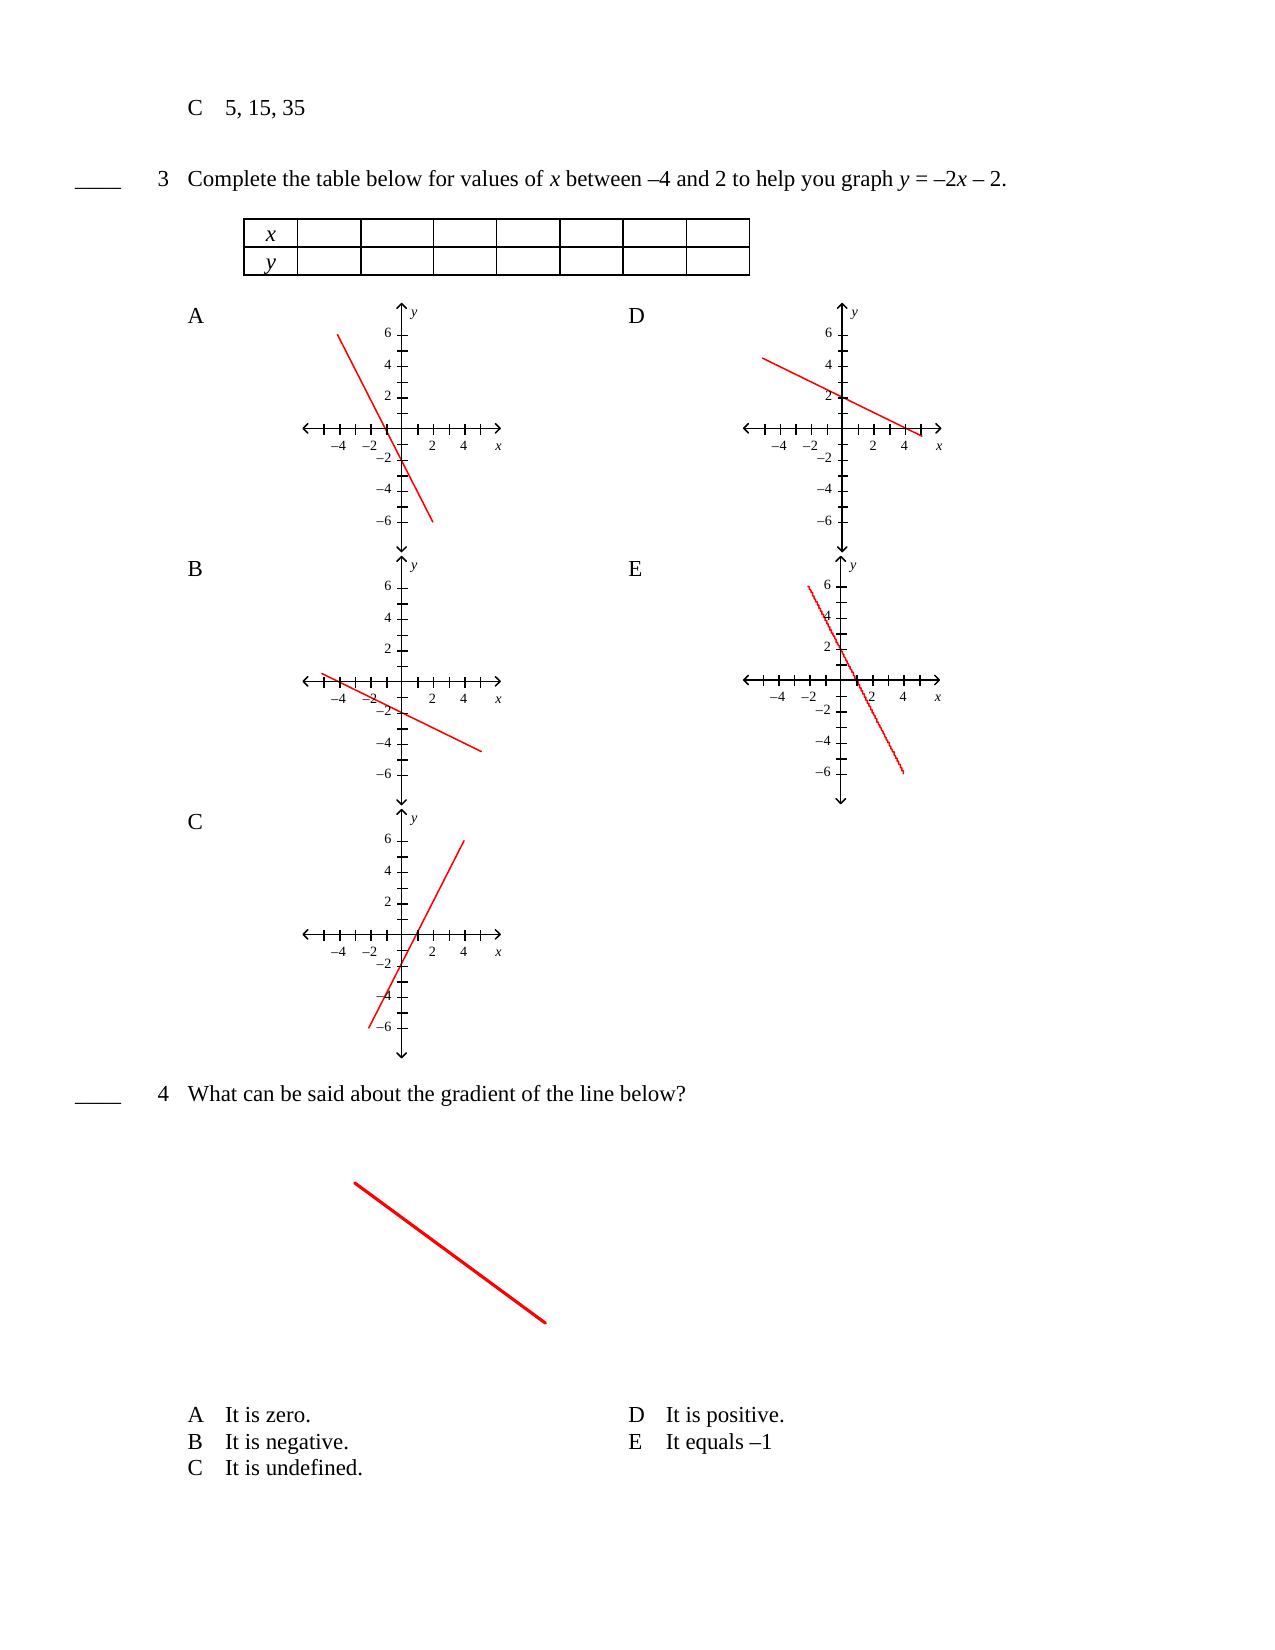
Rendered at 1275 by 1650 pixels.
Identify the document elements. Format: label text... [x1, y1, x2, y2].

table_cell [362, 248, 433, 274]
table_header x [245, 220, 297, 246]
table_header [220, 302, 623, 555]
table_cell B [183, 555, 220, 808]
table_header [687, 220, 749, 246]
table_header D [624, 1401, 661, 1428]
table_cell [298, 248, 360, 274]
table_cell C [183, 94, 220, 146]
table_cell y [245, 248, 297, 274]
table_header It is zero. [220, 1401, 623, 1428]
table_header It is positive. [661, 1401, 1064, 1428]
table_cell [624, 248, 686, 274]
table_cell It equals –1 [661, 1428, 1064, 1454]
table_header [362, 220, 433, 246]
text ____ 4 What can be said about the gradient of the line below? [75, 1080, 1200, 1107]
table_cell [687, 248, 749, 274]
table_header A [183, 1401, 220, 1428]
table_cell [220, 555, 623, 808]
table_header [661, 302, 1064, 555]
table_cell 5, 15, 35 [220, 94, 623, 146]
text ____ 3 Complete the table below for values of x between –4 and 2 to help you graph y = –2x – 2. [75, 166, 1200, 192]
table_cell [497, 248, 559, 274]
table_header [497, 220, 559, 246]
table_cell E [624, 1428, 661, 1454]
table_header [434, 220, 496, 246]
table_header [624, 220, 686, 246]
table_header A [183, 302, 220, 555]
table_cell B [183, 1428, 220, 1454]
table_cell It is negative. [220, 1428, 623, 1454]
table_cell E [624, 555, 661, 808]
table_cell [434, 248, 496, 274]
table_header [561, 220, 622, 246]
table_cell C [183, 808, 220, 1061]
table_cell [561, 248, 622, 274]
table_cell [661, 555, 1064, 808]
table_cell It is undefined. [220, 1454, 623, 1533]
table_cell C [183, 1454, 220, 1533]
table_header D [624, 302, 661, 555]
table_cell [220, 808, 623, 1061]
table_header [298, 220, 360, 246]
